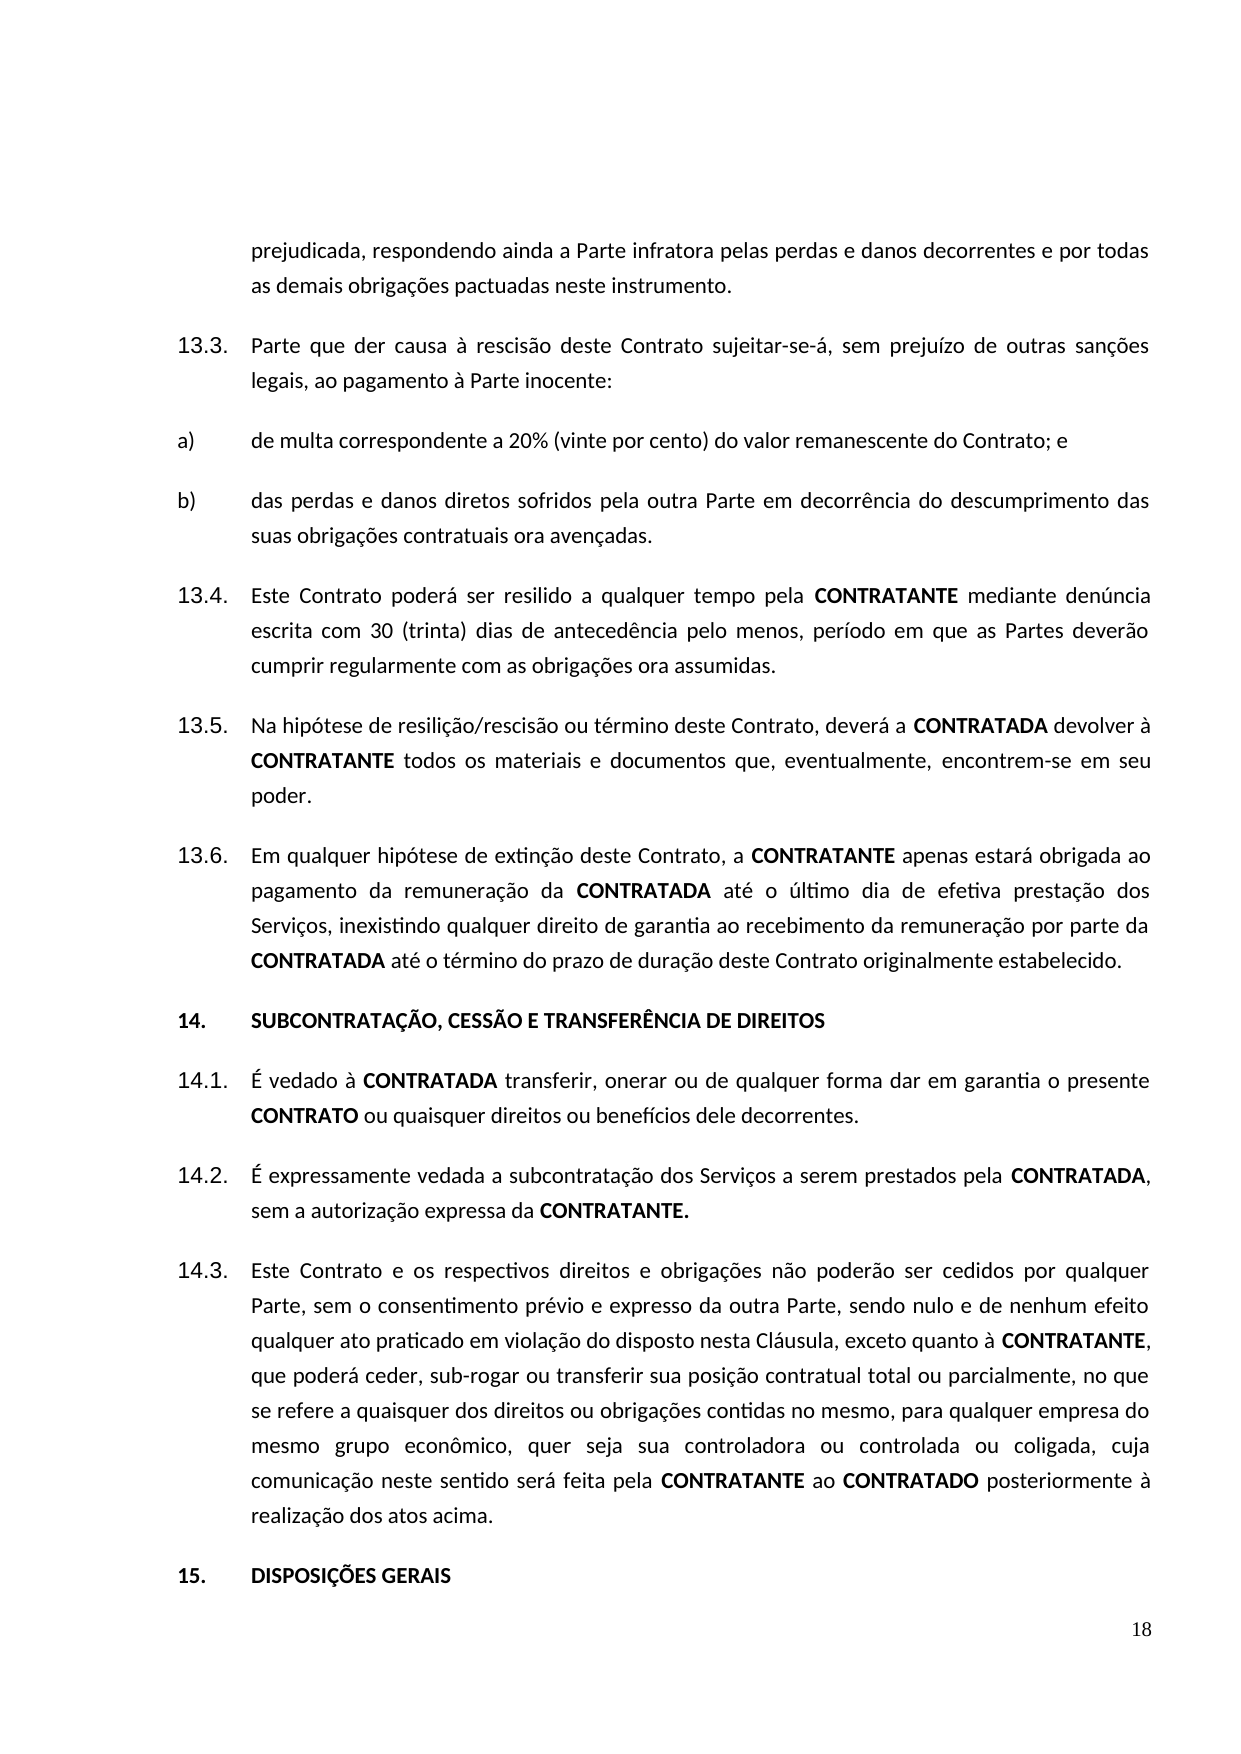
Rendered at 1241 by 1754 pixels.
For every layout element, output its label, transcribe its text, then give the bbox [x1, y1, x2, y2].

list Em qualquer hipótese de extinção deste Contrato, a CONTRATANTE apenas estará obrigada ao pagamento da remuneração da CONTRATADA até o último dia de efetiva prestação dos Serviços, inexistindo qualquer direito de garantia ao recebimento da remuneração por parte da CONTRATADA até o término do prazo de duração deste Contrato originalmente estabelecido. [177, 841, 1151, 974]
list Este Contrato poderá ser resilido a qualquer tempo pela CONTRATANTE mediante denúncia escrita com 30 (trinta) dias de antecedência pelo menos, período em que as Partes deverão cumprir regularmente com as obrigações ora assumidas. [177, 581, 1151, 679]
list DISPOSIÇÕES GERAIS [177, 1561, 1151, 1589]
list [177, 236, 1151, 299]
list É expressamente vedada a subcontratação dos Serviços a serem prestados pela CONTRATADA, sem a autorização expressa da CONTRATANTE. [177, 1161, 1151, 1224]
list Na hipótese de resilição/rescisão ou término deste Contrato, deverá a CONTRATADA devolver à CONTRATANTE todos os materiais e documentos que, eventualmente, encontrem-se em seu poder. [177, 711, 1151, 809]
list de multa correspondente a 20% (vinte por cento) do valor remanescente do Contrato; e [177, 426, 1151, 454]
list É vedado à CONTRATADA transferir, onerar ou de qualquer forma dar em garantia o presente CONTRATO ou quaisquer direitos ou benefícios dele decorrentes. [177, 1066, 1151, 1129]
list SUBCONTRATAÇÃO, CESSÃO E TRANSFERÊNCIA DE DIREITOS [177, 1006, 1151, 1034]
list das perdas e danos diretos sofridos pela outra Parte em decorrência do descumprimento das suas obrigações contratuais ora avençadas. [177, 486, 1151, 549]
list Este Contrato e os respectivos direitos e obrigações não poderão ser cedidos por qualquer Parte, sem o consentimento prévio e expresso da outra Parte, sendo nulo e de nenhum efeito qualquer ato praticado em violação do disposto nesta Cláusula, exceto quanto à CONTRATANTE, que poderá ceder, sub-rogar ou transferir sua posição contratual total ou parcialmente, no que se refere a quaisquer dos direitos ou obrigações contidas no mesmo, para qualquer empresa do mesmo grupo econômico, quer seja sua controladora ou controlada ou coligada, cuja comunicação neste sentido será feita pela CONTRATANTE ao CONTRATADO posteriormente à realização dos atos acima. [177, 1256, 1151, 1529]
list Parte que der causa à rescisão deste Contrato sujeitar-se-á, sem prejuízo de outras sanções legais, ao pagamento à Parte inocente: [177, 331, 1151, 394]
